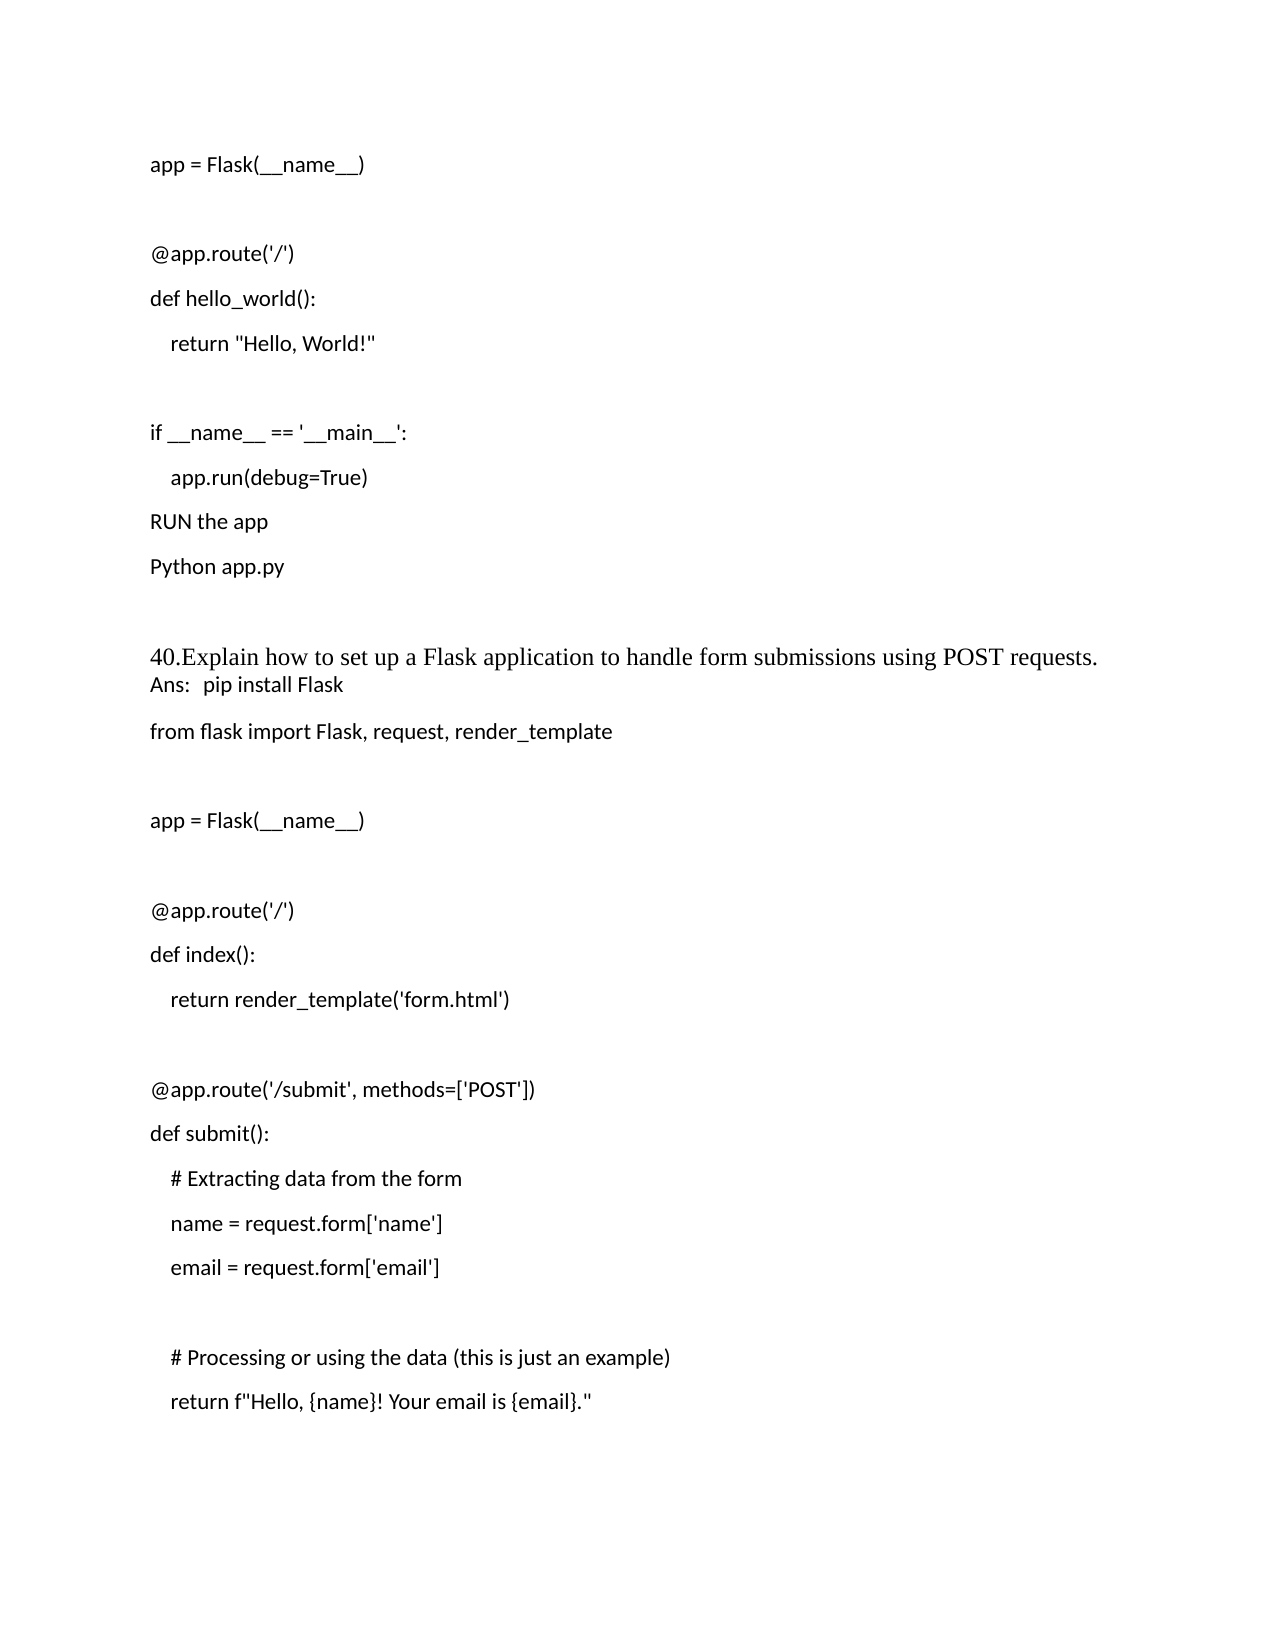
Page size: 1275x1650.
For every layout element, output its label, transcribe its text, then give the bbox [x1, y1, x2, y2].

text # Processing or using the data (this is just an example) [150, 1343, 1125, 1371]
text def index(): [150, 941, 1125, 969]
text def submit(): [150, 1119, 1125, 1147]
text @app.route('/') [150, 896, 1125, 924]
text Ans: pip install Flask [150, 670, 1125, 698]
text RUN the app [150, 507, 1125, 536]
text # Extracting data from the form [150, 1164, 1125, 1192]
text return "Hello, World!" [150, 329, 1125, 357]
text app = Flask(__name__) [150, 150, 1125, 178]
text @app.route('/submit', methods=['POST']) [150, 1075, 1125, 1103]
text if __name__ == '__main__': [150, 418, 1125, 446]
text email = request.form['email'] [150, 1253, 1125, 1281]
text Python app.py [150, 552, 1125, 580]
text app.run(debug=True) [150, 463, 1125, 491]
text return render_template('form.html') [150, 985, 1125, 1013]
text app = Flask(__name__) [150, 807, 1125, 834]
text from flask import Flask, request, render_template [150, 717, 1125, 745]
text name = request.form['name'] [150, 1209, 1125, 1237]
text @app.route('/') [150, 239, 1125, 267]
text 40.Explain how to set up a Flask application to handle form submissions using POST requests. [150, 642, 1125, 670]
text def hello_world(): [150, 284, 1125, 312]
text return f"Hello, {name}! Your email is {email}." [150, 1387, 1125, 1416]
